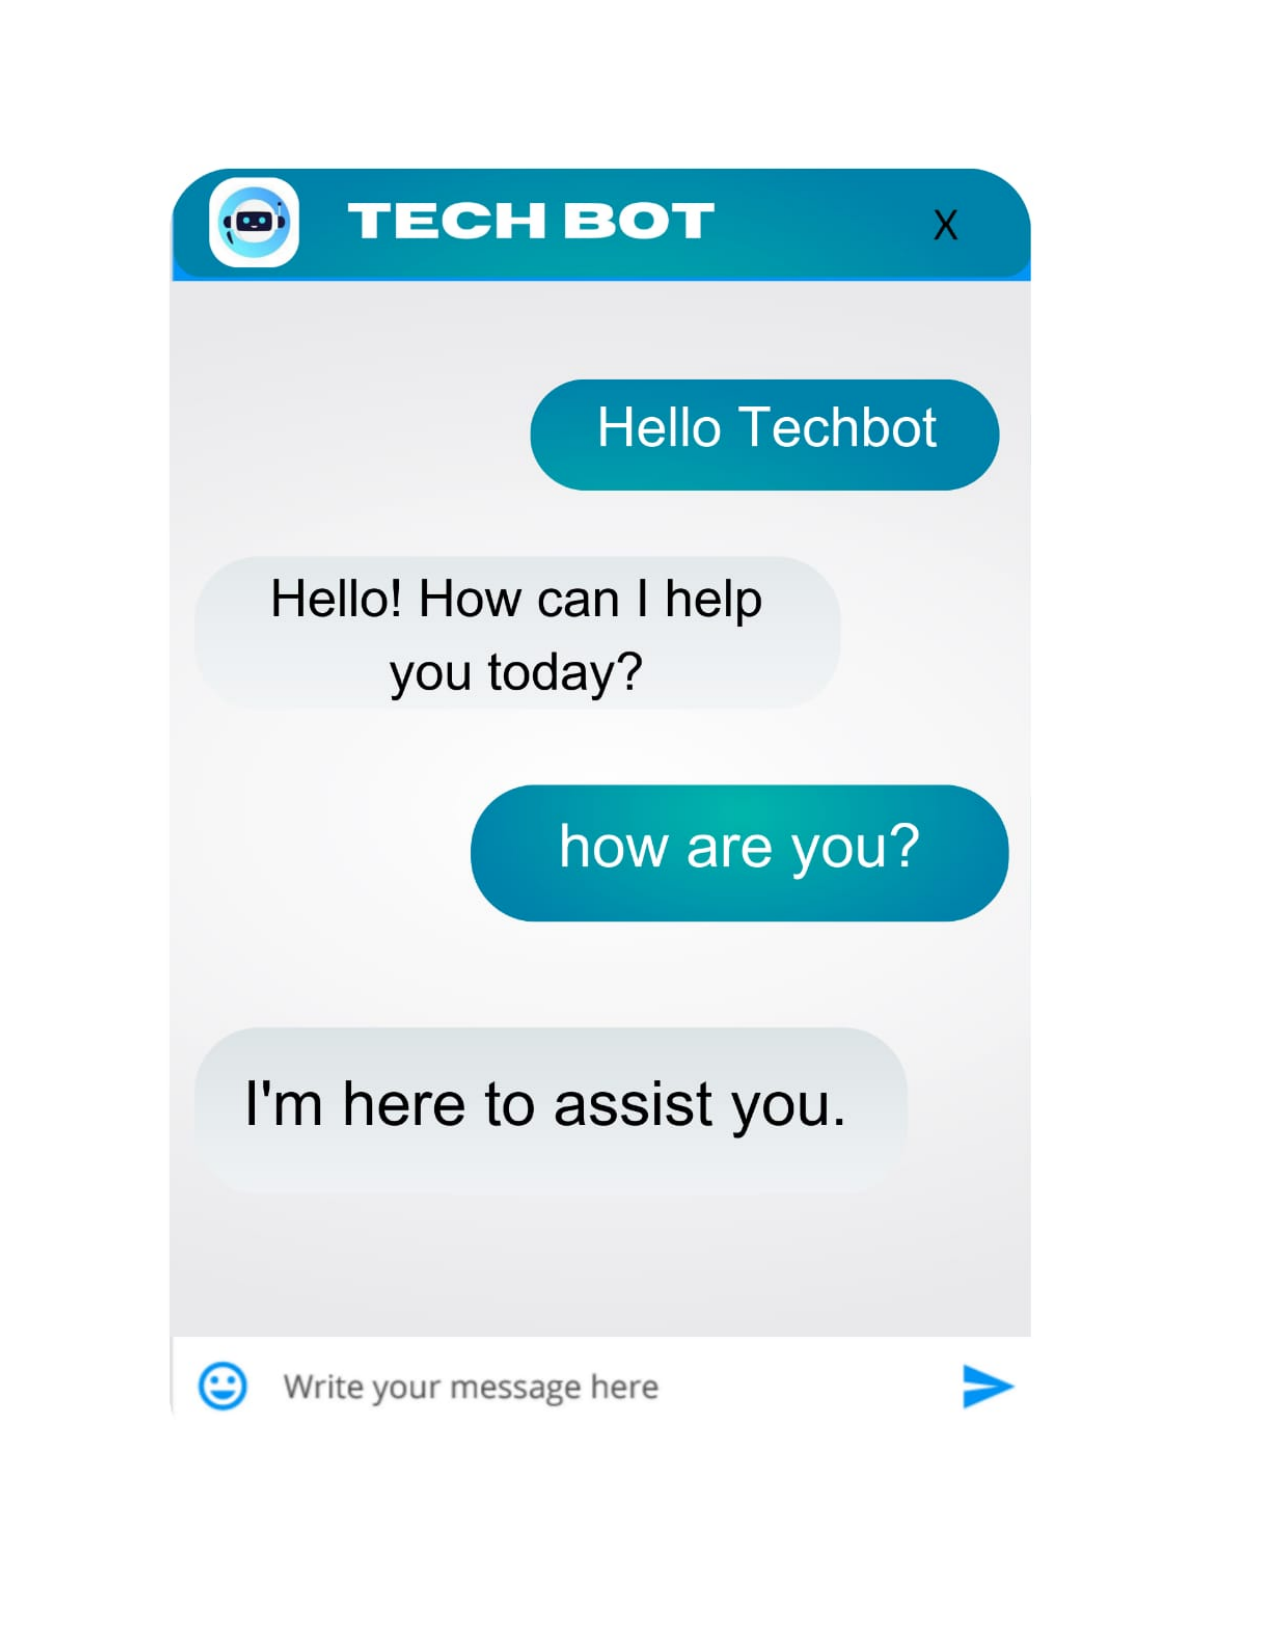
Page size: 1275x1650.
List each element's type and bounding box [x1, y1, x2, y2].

picture [153, 150, 1054, 1478]
